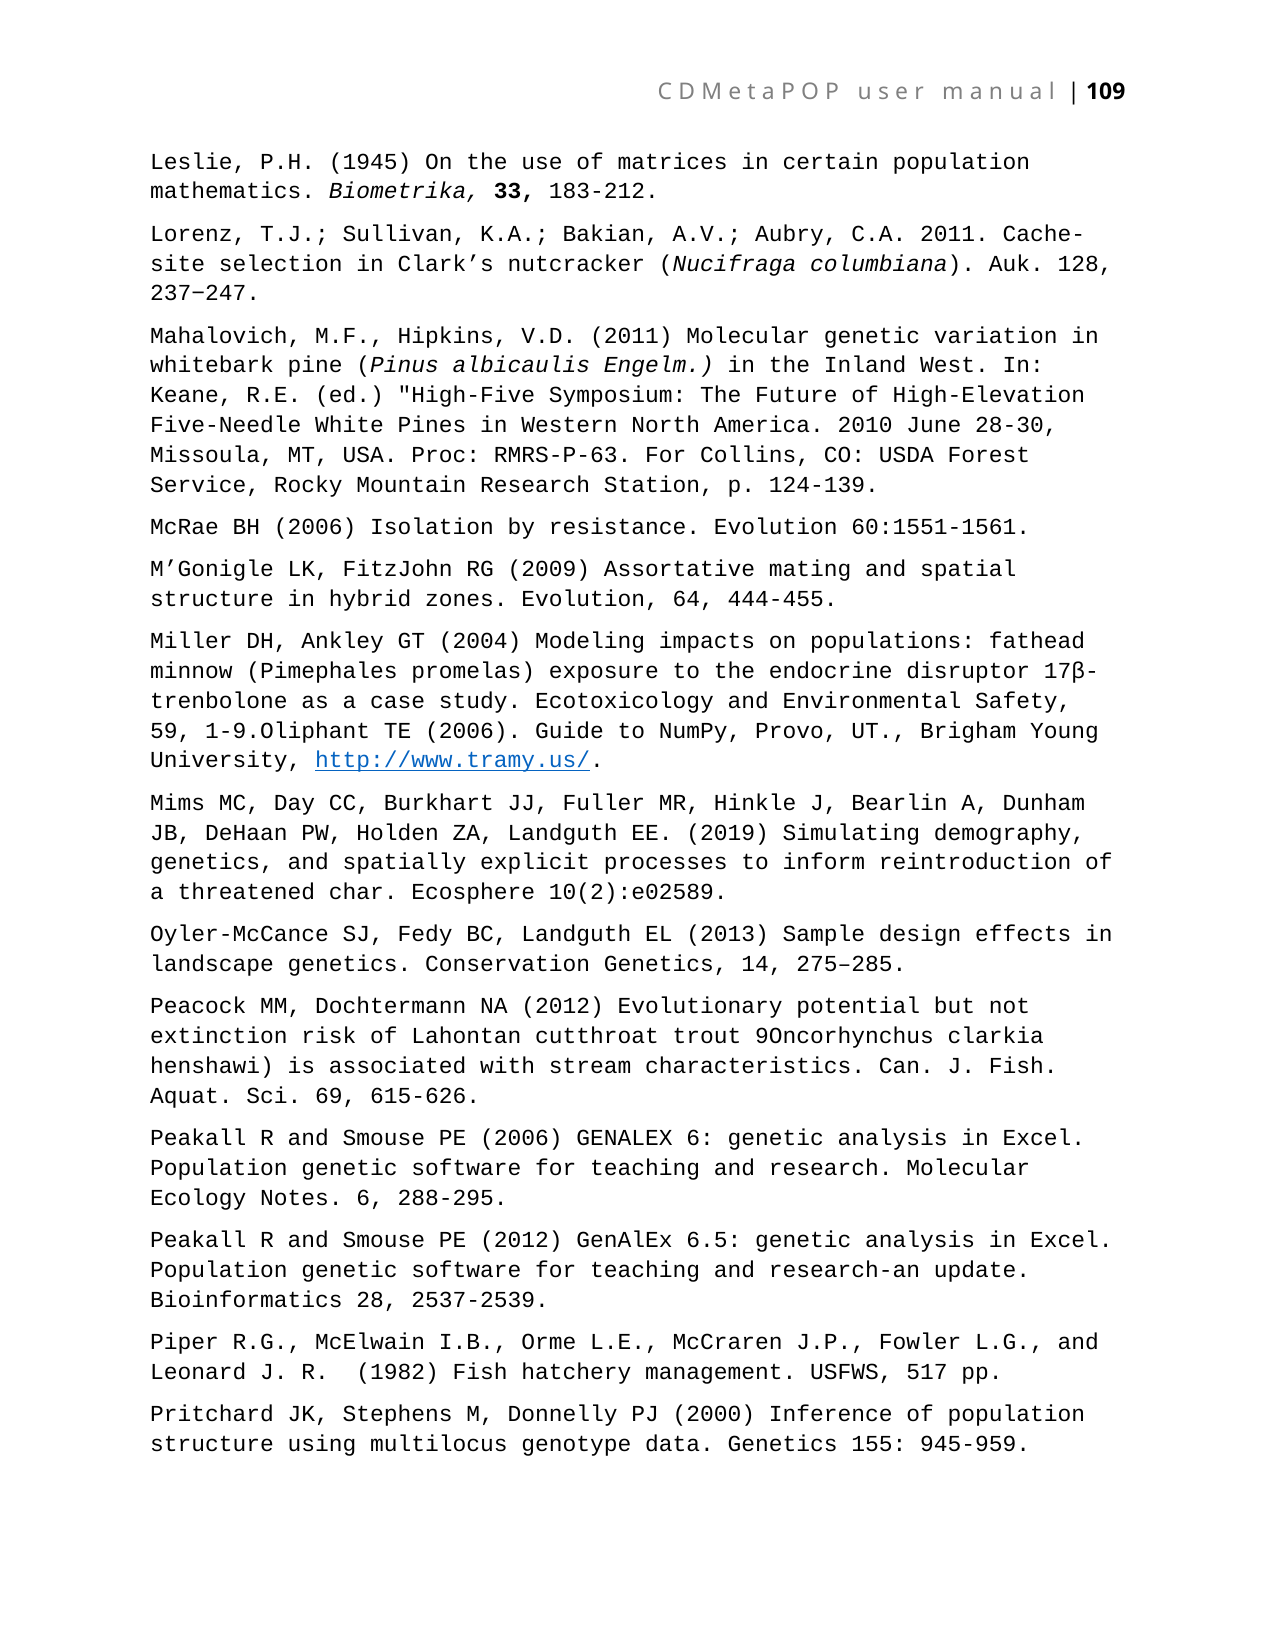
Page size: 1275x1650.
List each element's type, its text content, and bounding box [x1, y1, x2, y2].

text Piper R.G., McElwain I.B., Orme L.E., McCraren J.P., Fowler L.G., and Leonard J. R. (1982) Fish hatchery management. USFWS, 517 pp. [150, 1330, 1125, 1386]
text Peacock MM, Dochtermann NA (2012) Evolutionary potential but not extinction risk of Lahontan cutthroat trout 9Oncorhynchus clarkia henshawi) is associated with stream characteristics. Can. J. Fish. Aquat. Sci. 69, 615-626. [150, 995, 1125, 1110]
text M’Gonigle LK, FitzJohn RG (2009) Assortative mating and spatial structure in hybrid zones. Evolution, 64, 444-455. [150, 557, 1125, 613]
text Leslie, P.H. (1945) On the use of matrices in certain population mathematics. Biometrika, 33, 183-212. [150, 150, 1125, 206]
text Miller DH, Ankley GT (2004) Modeling impacts on populations: fathead minnow (Pimephales promelas) exposure to the endocrine disruptor 17β-trenbolone as a case study. Ecotoxicology and Environmental Safety, 59, 1-9.Oliphant TE (2006). Guide to NumPy, Provo, UT., Brigham Young University, http://www.tramy.us/. [150, 629, 1125, 775]
text Lorenz, T.J.; Sullivan, K.A.; Bakian, A.V.; Aubry, C.A. 2011. Cache-site selection in Clark’s nutcracker (Nucifraga columbiana). Auk. 128, 237−247. [150, 222, 1125, 308]
text Mahalovich, M.F., Hipkins, V.D. (2011) Molecular genetic variation in whitebark pine (Pinus albicaulis Engelm.) in the Inland West. In: Keane, R.E. (ed.) "High-Five Symposium: The Future of High-Elevation Five-Needle White Pines in Western North America. 2010 June 28-30, Missoula, MT, USA. Proc: RMRS-P-63. For Collins, CO: USDA Forest Service, Rocky Mountain Research Station, p. 124-139. [150, 324, 1125, 499]
text Peakall R and Smouse PE (2006) GENALEX 6: genetic analysis in Excel. Population genetic software for teaching and research. Molecular Ecology Notes. 6, 288-295. [150, 1126, 1125, 1212]
text Pritchard JK, Stephens M, Donnelly PJ (2000) Inference of population structure using multilocus genotype data. Genetics 155: 945-959. [150, 1402, 1125, 1458]
text Mims MC, Day CC, Burkhart JJ, Fuller MR, Hinkle J, Bearlin A, Dunham JB, DeHaan PW, Holden ZA, Landguth EE. (2019) Simulating demography, genetics, and spatially explicit processes to inform reintroduction of a threatened char. Ecosphere 10(2):e02589. [150, 791, 1125, 906]
text Peakall R and Smouse PE (2012) GenAlEx 6.5: genetic analysis in Excel. Population genetic software for teaching and research-an update. Bioinformatics 28, 2537-2539. [150, 1228, 1125, 1314]
text McRae BH (2006) Isolation by resistance. Evolution 60:1551-1561. [150, 515, 1125, 541]
text Oyler-McCance SJ, Fedy BC, Landguth EL (2013) Sample design effects in landscape genetics. Conservation Genetics, 14, 275–285. [150, 923, 1125, 978]
